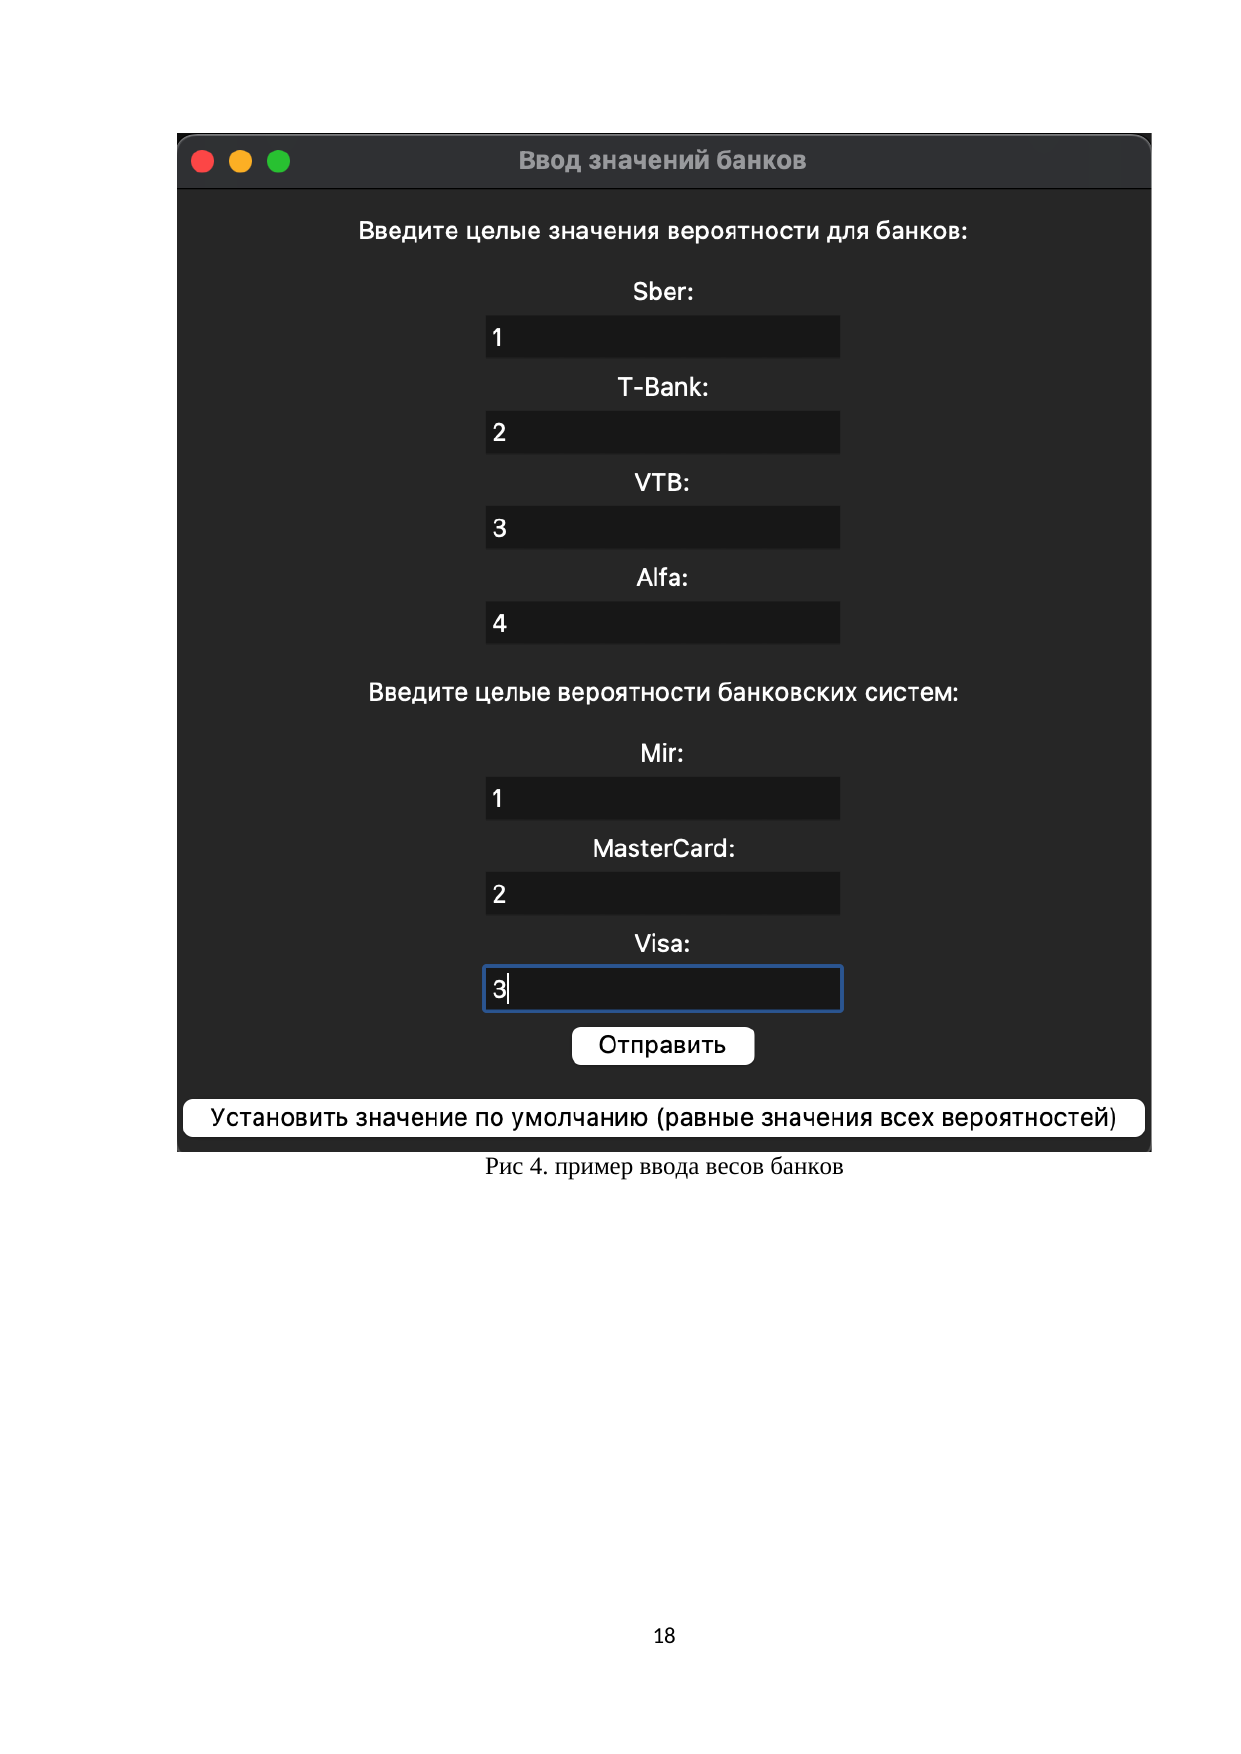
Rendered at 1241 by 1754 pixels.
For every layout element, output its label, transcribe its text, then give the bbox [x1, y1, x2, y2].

picture [177, 133, 1152, 1152]
text Рис 4. пример ввода весов банков [177, 1152, 1152, 1180]
